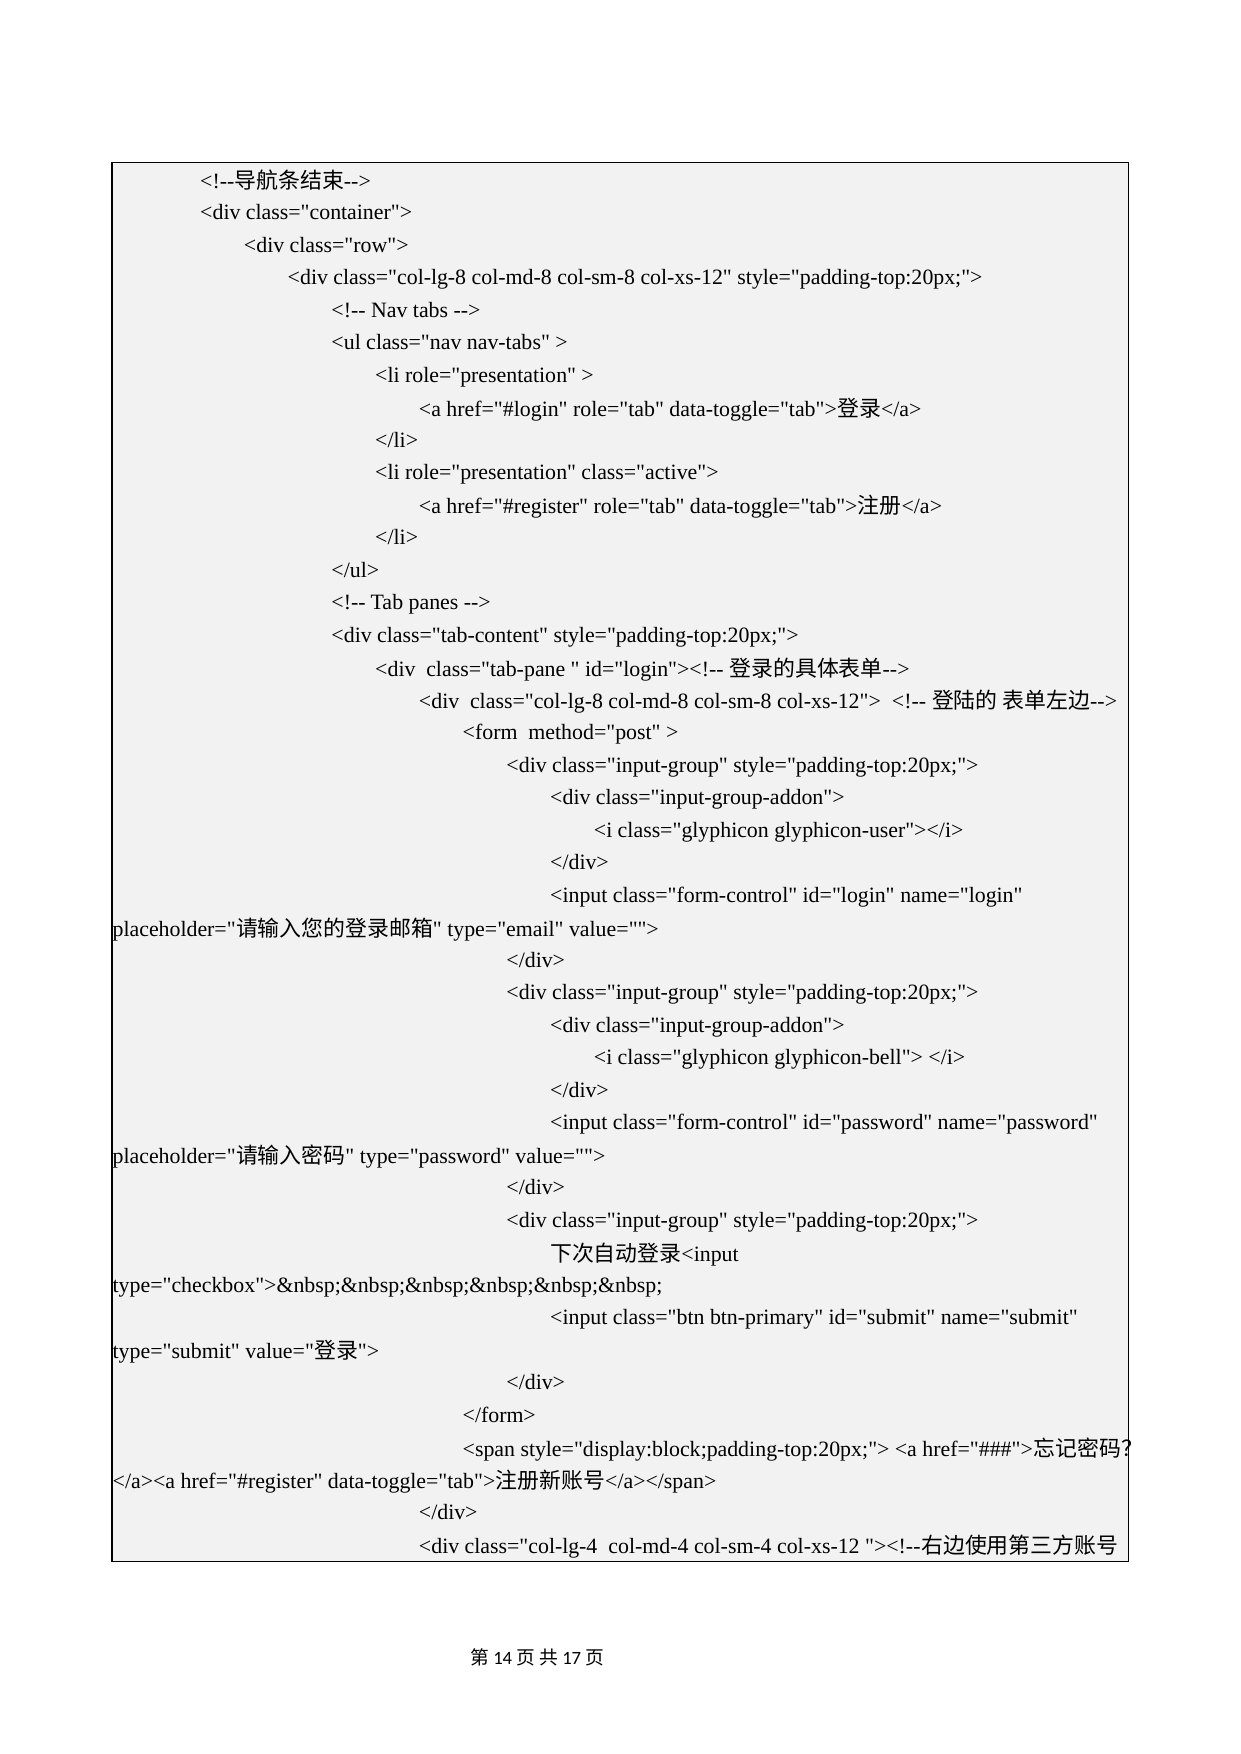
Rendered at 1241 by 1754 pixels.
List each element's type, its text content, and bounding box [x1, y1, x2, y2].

text <div class="col-lg-8 col-md-8 col-sm-8 col-xs-12" style="padding-top:20px;"> [113, 261, 1128, 293]
text <div class="input-group" style="padding-top:20px;"> [113, 748, 1128, 781]
text <i class="glyphicon glyphicon-bell"> </i> [113, 1041, 1128, 1073]
text <!-- Nav tabs --> [113, 293, 1128, 326]
text <ul class="nav nav-tabs" > [113, 326, 1128, 358]
text <!-- Tab panes --> [113, 586, 1128, 618]
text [113, 1527, 1128, 1561]
text <a href="#login" role="tab" data-toggle="tab">登录</a> [113, 391, 1128, 423]
text <li role="presentation" > [113, 358, 1128, 391]
text 下次自动登录<input type="checkbox">&nbsp;&nbsp;&nbsp;&nbsp;&nbsp;&nbsp; [113, 1236, 1128, 1301]
text <div class="input-group-addon"> [113, 1008, 1128, 1041]
text <div class="container"> [113, 196, 1128, 228]
text <input class="form-control" id="password" name="password" placeholder="请输入密码" type="password" value=""> [113, 1106, 1128, 1171]
text <div class="input-group-addon"> [113, 781, 1128, 813]
text <div class="input-group" style="padding-top:20px;"> [113, 1203, 1128, 1236]
text <a href="#register" role="tab" data-toggle="tab">注册</a> [113, 488, 1128, 521]
text <input class="btn btn-primary" id="submit" name="submit" type="submit" value="登录"> [113, 1301, 1128, 1366]
text </div> [113, 1171, 1128, 1203]
text </div> [113, 1073, 1128, 1106]
text <!--导航条结束--> [113, 163, 1128, 196]
text </form> [113, 1398, 1128, 1431]
text <input class="form-control" id="login" name="login" placeholder="请输入您的登录邮箱" type="email" value=""> [113, 878, 1128, 943]
text </li> [113, 521, 1128, 553]
text </div> [113, 943, 1128, 976]
text <div class="tab-pane " id="login"><!-- 登录的具体表单--> [113, 651, 1128, 683]
text </div> [113, 1496, 1128, 1527]
text </div> [113, 1366, 1128, 1398]
text <div class="row"> [113, 228, 1128, 261]
text <div class="col-lg-8 col-md-8 col-sm-8 col-xs-12"> <!-- 登陆的 表单左边--> [113, 683, 1128, 716]
text <div class="input-group" style="padding-top:20px;"> [113, 976, 1128, 1008]
text <li role="presentation" class="active"> [113, 456, 1128, 488]
text <form method="post" > [113, 716, 1128, 748]
text <i class="glyphicon glyphicon-user"></i> [113, 813, 1128, 846]
text <div class="tab-content" style="padding-top:20px;"> [113, 618, 1128, 651]
text </ul> [113, 553, 1128, 586]
text </li> [113, 423, 1128, 456]
text <span style="display:block;padding-top:20px;"> <a href="###">忘记密码？</a><a href="#register" data-toggle="tab">注册新账号</a></span> [113, 1431, 1128, 1496]
text </div> [113, 846, 1128, 878]
